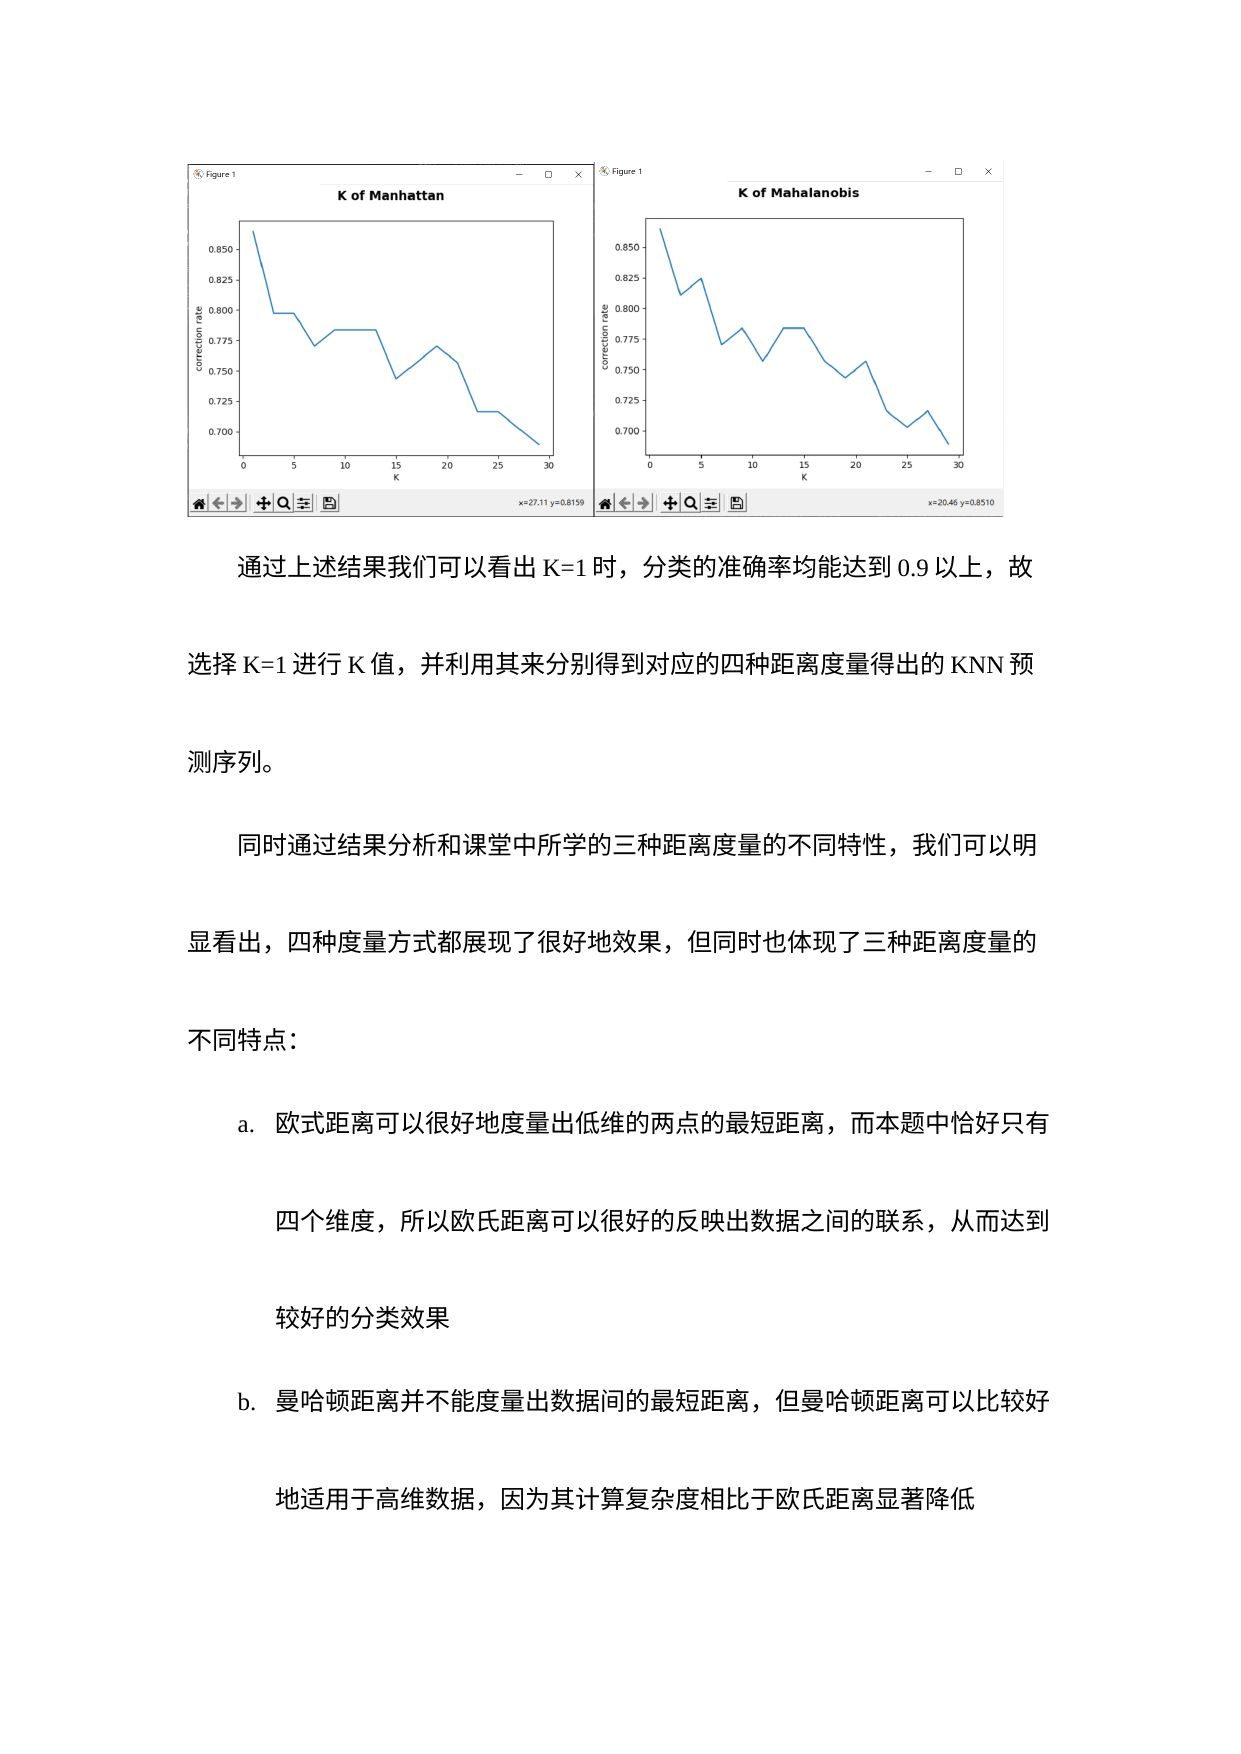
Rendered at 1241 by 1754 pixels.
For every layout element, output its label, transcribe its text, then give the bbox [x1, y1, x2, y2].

list 欧式距离可以很好地度量出低维的两点的最短距离，而本题中恰好只有四个维度，所以欧氏距离可以很好的反映出数据之间的联系，从而达到较好的分类效果 [237, 1089, 1053, 1349]
text 同时通过结果分析和课堂中所学的三种距离度量的不同特性，我们可以明显看出，四种度量方式都展现了很好地效果，但同时也体现了三种距离度量的不同特点： [187, 811, 1053, 1071]
list 曼哈顿距离并不能度量出数据间的最短距离，但曼哈顿距离可以比较好地适用于高维数据，因为其计算复杂度相比于欧氏距离显著降低 [237, 1367, 1053, 1530]
picture [187, 162, 1004, 517]
text 通过上述结果我们可以看出K=1时，分类的准确率均能达到0.9以上，故选择K=1进行K值，并利用其来分别得到对应的四种距离度量得出的KNN预测序列。 [187, 533, 1053, 793]
